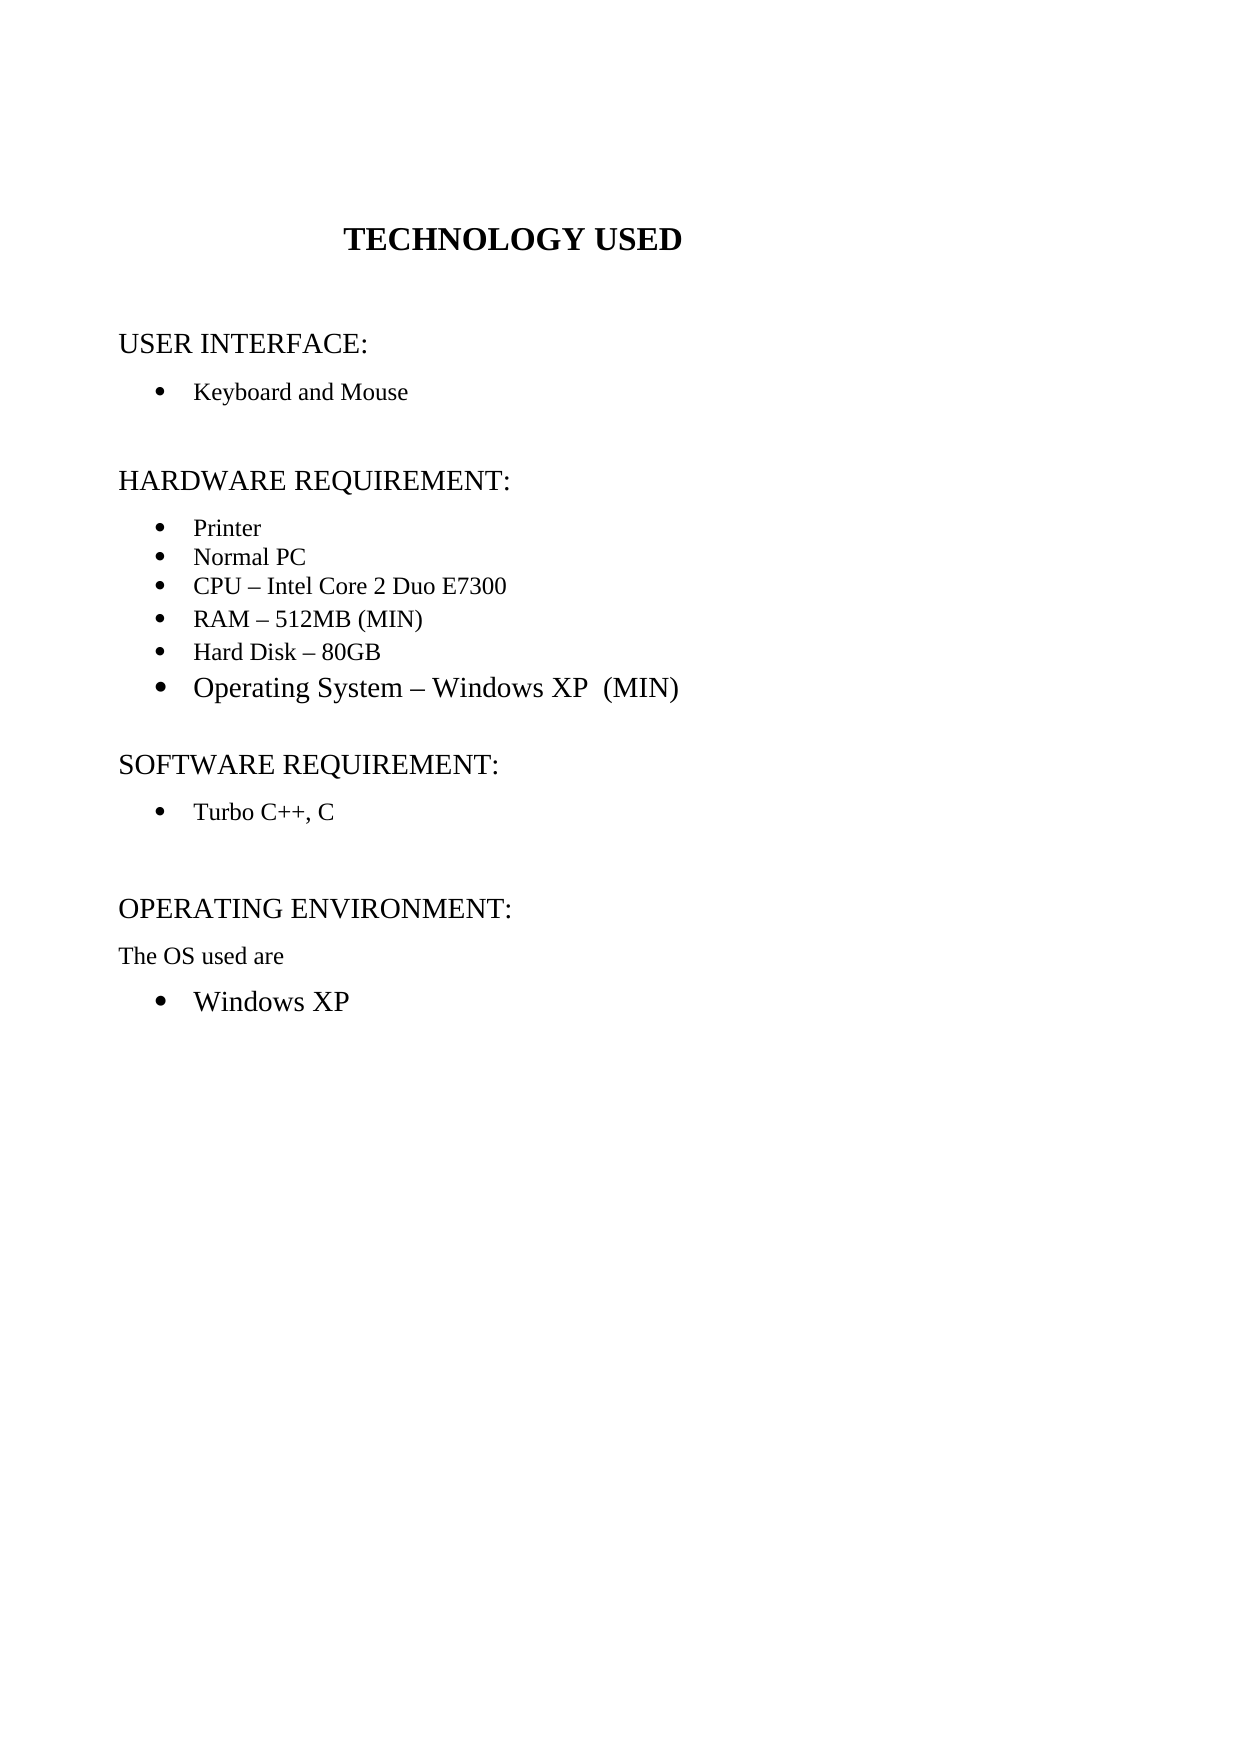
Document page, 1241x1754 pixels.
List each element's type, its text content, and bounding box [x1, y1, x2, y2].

text HARDWARE REQUIREMENT: [118, 463, 1122, 497]
text SOFTWARE REQUIREMENT: [118, 747, 1122, 781]
text USER INTERFACE: [118, 327, 1122, 360]
list Printer [156, 513, 1122, 542]
text TECHNOLOGY USED [268, 219, 1122, 257]
list RAM – 512MB (MIN) [156, 604, 1122, 633]
text The OS used are [118, 941, 1122, 970]
list Hard Disk – 80GB [156, 637, 1122, 666]
list Keyboard and Mouse [156, 377, 1122, 406]
text OPERATING ENVIRONMENT: [118, 891, 1122, 924]
list Windows XP [156, 984, 1122, 1018]
list CPU – Intel Core 2 Duo E7300 [156, 571, 1122, 600]
list Turbo C++, C [156, 797, 1122, 826]
list Normal PC [156, 542, 1122, 571]
list Operating System – Windows XP (MIN) [156, 670, 1122, 704]
